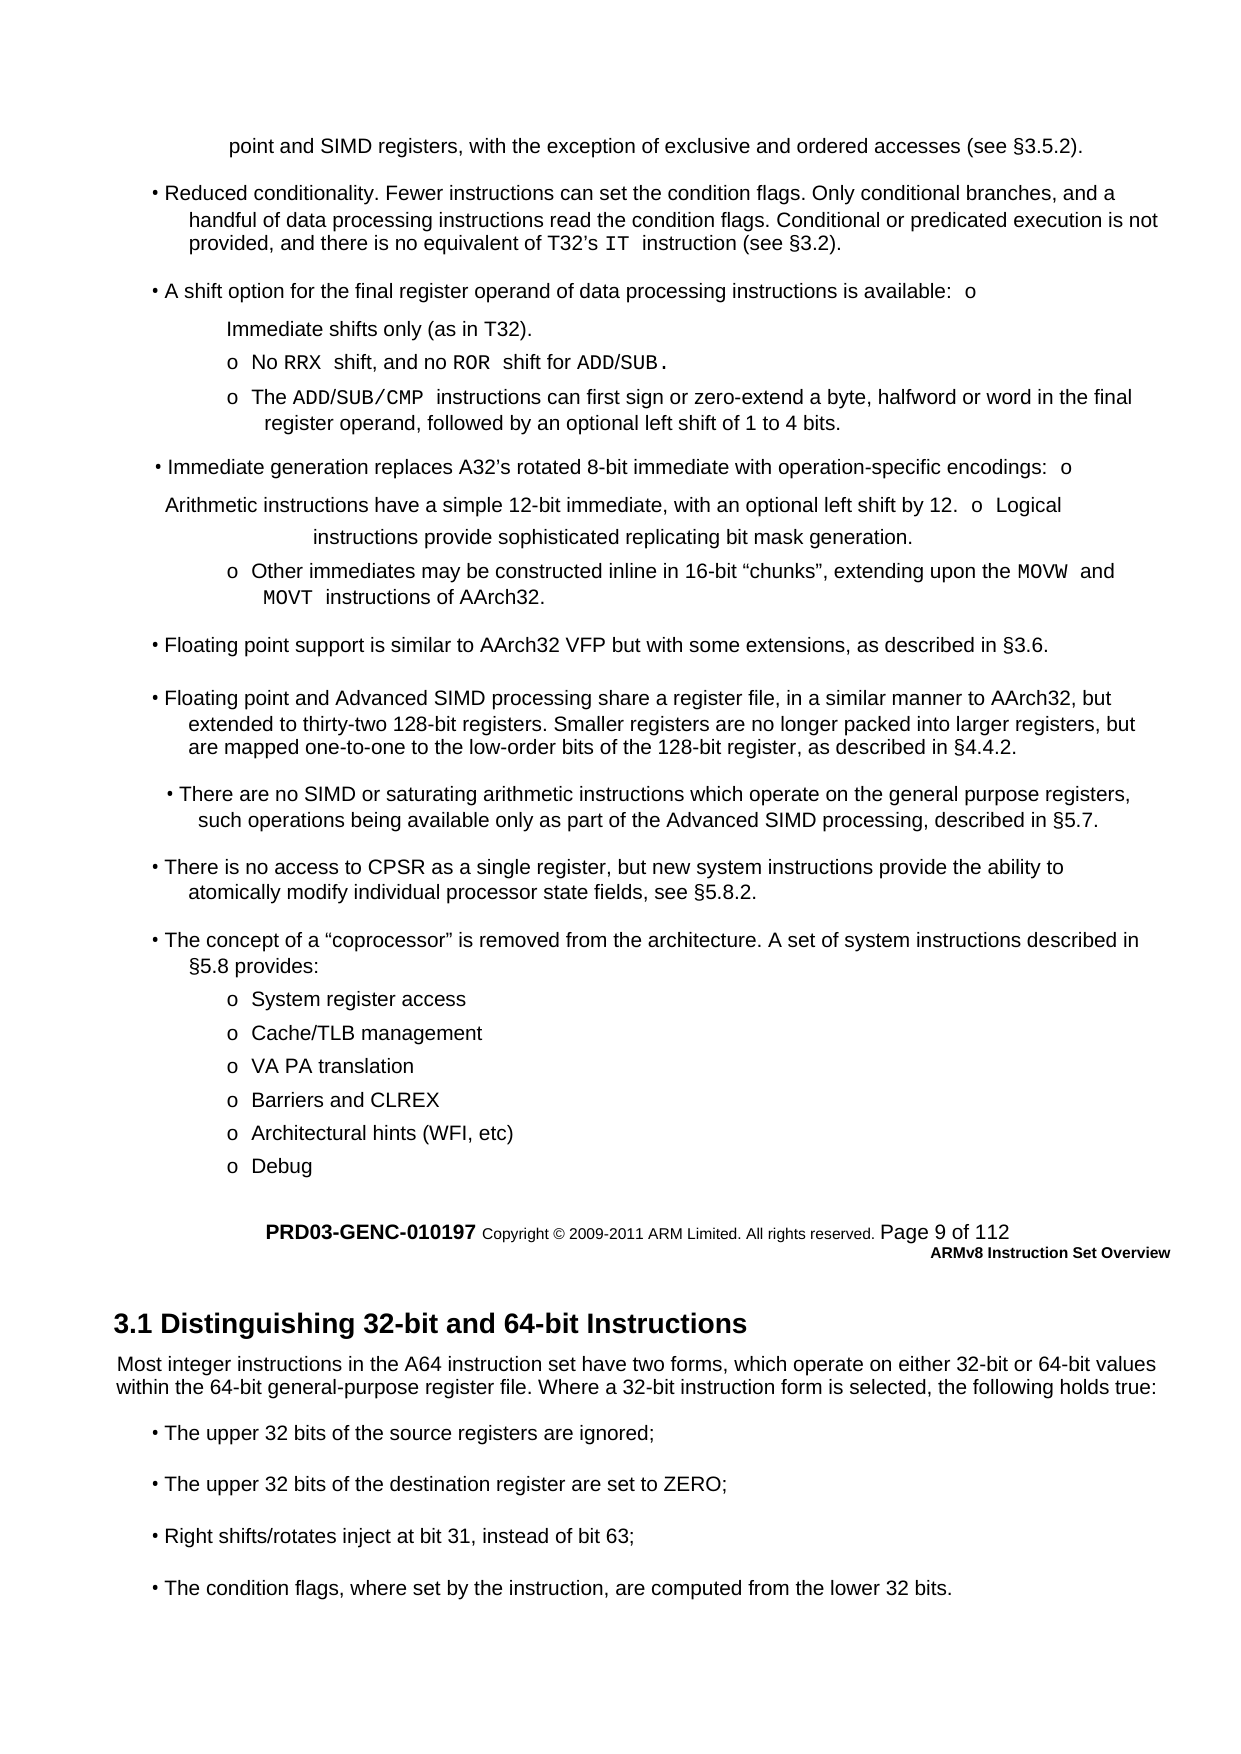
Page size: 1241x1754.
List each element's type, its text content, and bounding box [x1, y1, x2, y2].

text Most integer instructions in the A64 instruction set have two forms, which operate on either 32-bit or 64-bit values within the 64-bit general-purpose register file. Where a 32-bit instruction form is selected, the following holds true: [113, 1353, 1161, 1399]
text • Right shifts/rotates inject at bit 31, instead of bit 63; [151, 1513, 1175, 1555]
text • The upper 32 bits of the source registers are ignored; [151, 1409, 1175, 1452]
text o System register access [226, 987, 1175, 1012]
text • Reduced conditionality. Fewer instructions can set the condition flags. Only conditional branches, and a handful of data processing instructions read the condition flags. Conditional or predicated execution is not provided, and there is no equivalent of T32’s IT instruction (see §3.2). [151, 168, 1164, 256]
text o Debug [226, 1154, 1175, 1180]
text o Other immediates may be constructed inline in 16-bit “chunks”, extending upon the MOVW and MOVT instructions of AArch32. [226, 558, 1127, 611]
text • A shift option for the final register operand of data processing instructions is available: o Immediate shifts only (as in T32). [151, 268, 983, 341]
text • Immediate generation replaces A32’s rotated 8-bit immediate with operation-specific encodings: o Arithmetic instructions have a simple 12-bit immediate, with an optional left shift by 12. o Logical instructions provide sophisticated replicating bit mask generation. [151, 443, 1076, 549]
text ARMv8 Instruction Set Overview [100, 1244, 1171, 1262]
text • There is no access to CPSR as a single register, but new system instructions provide the ability to atomically modify individual processor state fields, see §5.8.2. [151, 843, 1095, 904]
text • The condition flags, where set by the instruction, are computed from the lower 32 bits. [151, 1565, 1175, 1608]
text o No RRX shift, and no ROR shift for ADD/SUB. [226, 349, 1175, 375]
text o Architectural hints (WFI, etc) [226, 1121, 1175, 1147]
text • There are no SIMD or saturating arithmetic instructions which operate on the general purpose registers, such operations being available only as part of the Advanced SIMD processing, described in §5.7. [151, 769, 1146, 832]
text • Floating point support is similar to AArch32 VFP but with some extensions, as described in §3.6. [151, 621, 1175, 664]
text • The upper 32 bits of the destination register are set to ZERO; [151, 1461, 1175, 1504]
text o VA PA translation [226, 1054, 1175, 1079]
text • The concept of a “coprocessor” is removed from the architecture. A set of system instructions described in §5.8 provides: [151, 915, 1171, 978]
text o Cache/TLB management [226, 1020, 1175, 1046]
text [151, 136, 1162, 158]
text o The ADD/SUB/CMP instructions can first sign or zero-extend a byte, halfword or word in the final register operand, followed by an optional left shift of 1 to 4 bits. [226, 385, 1144, 434]
text o Barriers and CLREX [226, 1087, 1175, 1113]
text 3.1 Distinguishing 32-bit and 64-bit Instructions [113, 1307, 1175, 1340]
text • Floating point and Advanced SIMD processing share a register file, in a similar manner to AArch32, but extended to thirty-two 128-bit registers. Smaller registers are no longer packed into larger registers, but are mapped one-to-one to the low-order bits of the 128-bit register, as described in §4.4.2. [151, 673, 1148, 759]
text PRD03-GENC-010197 Copyright © 2009-2011 ARM Limited. All rights reserved. Page 9 of 112 [100, 1220, 1175, 1244]
